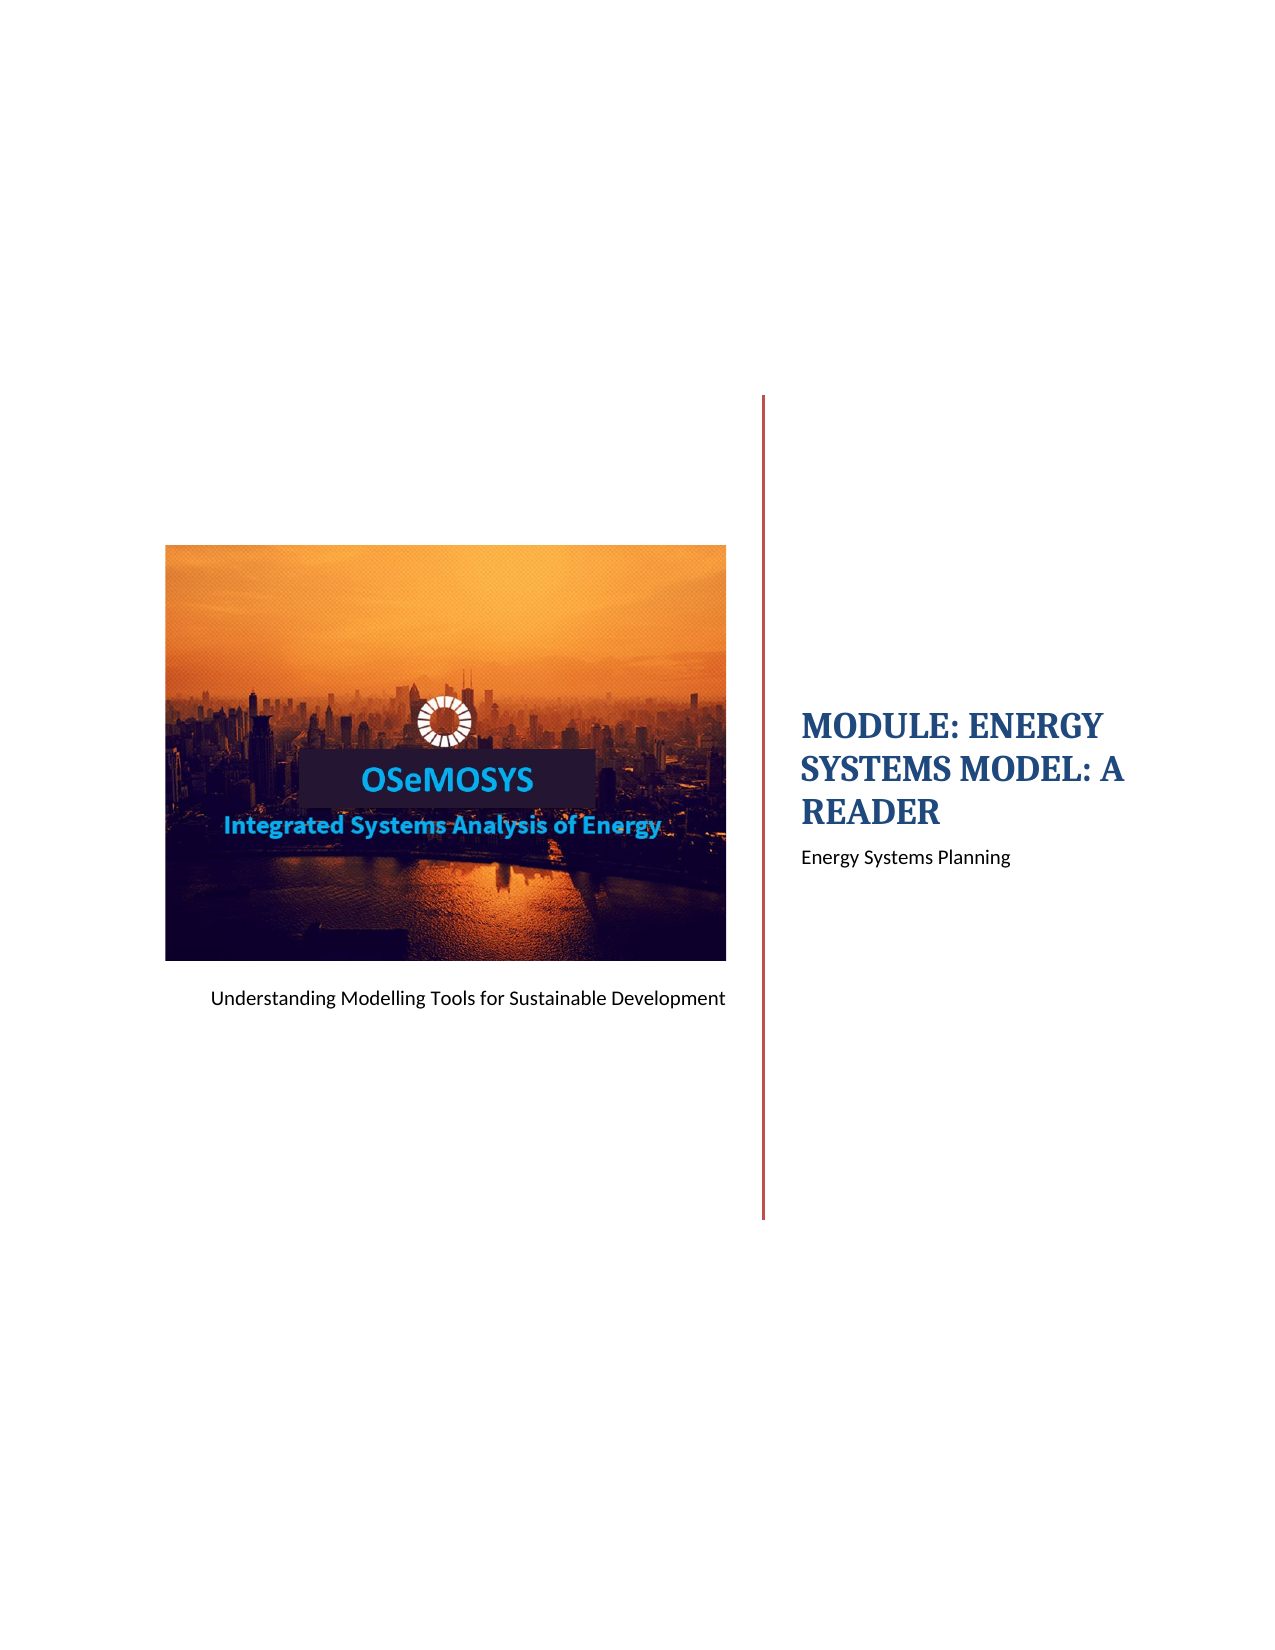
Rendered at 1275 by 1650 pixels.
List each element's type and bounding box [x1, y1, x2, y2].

picture [165, 540, 727, 961]
